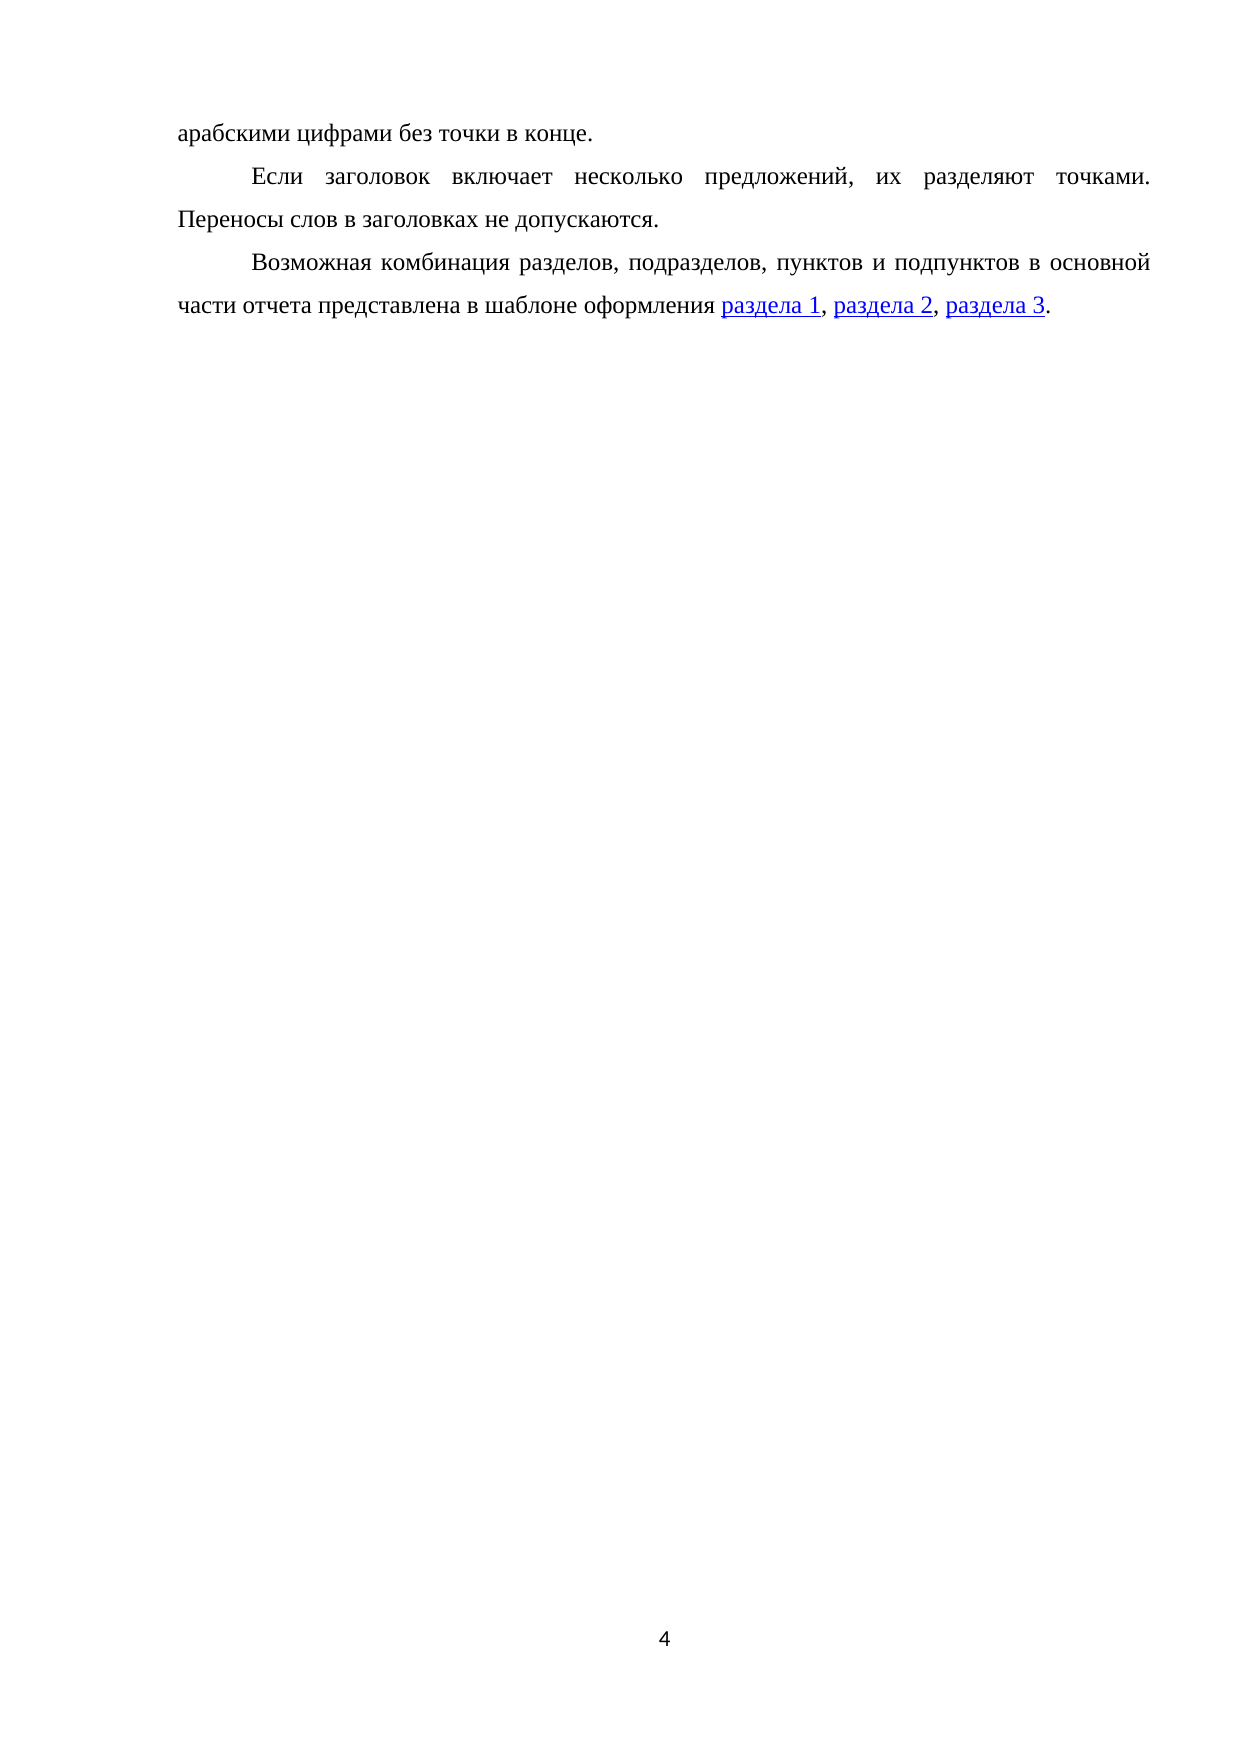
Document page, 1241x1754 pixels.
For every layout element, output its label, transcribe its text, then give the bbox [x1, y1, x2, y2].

text Возможная комбинация разделов, подразделов, пунктов и подпунктов в основной части отчета представлена в шаблоне оформления раздела 1, раздела 2, раздела 3. [177, 247, 1152, 319]
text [177, 118, 1152, 147]
text Если заголовок включает несколько предложений, их разделяют точками. Переносы слов в заголовках не допускаются. [177, 161, 1152, 233]
